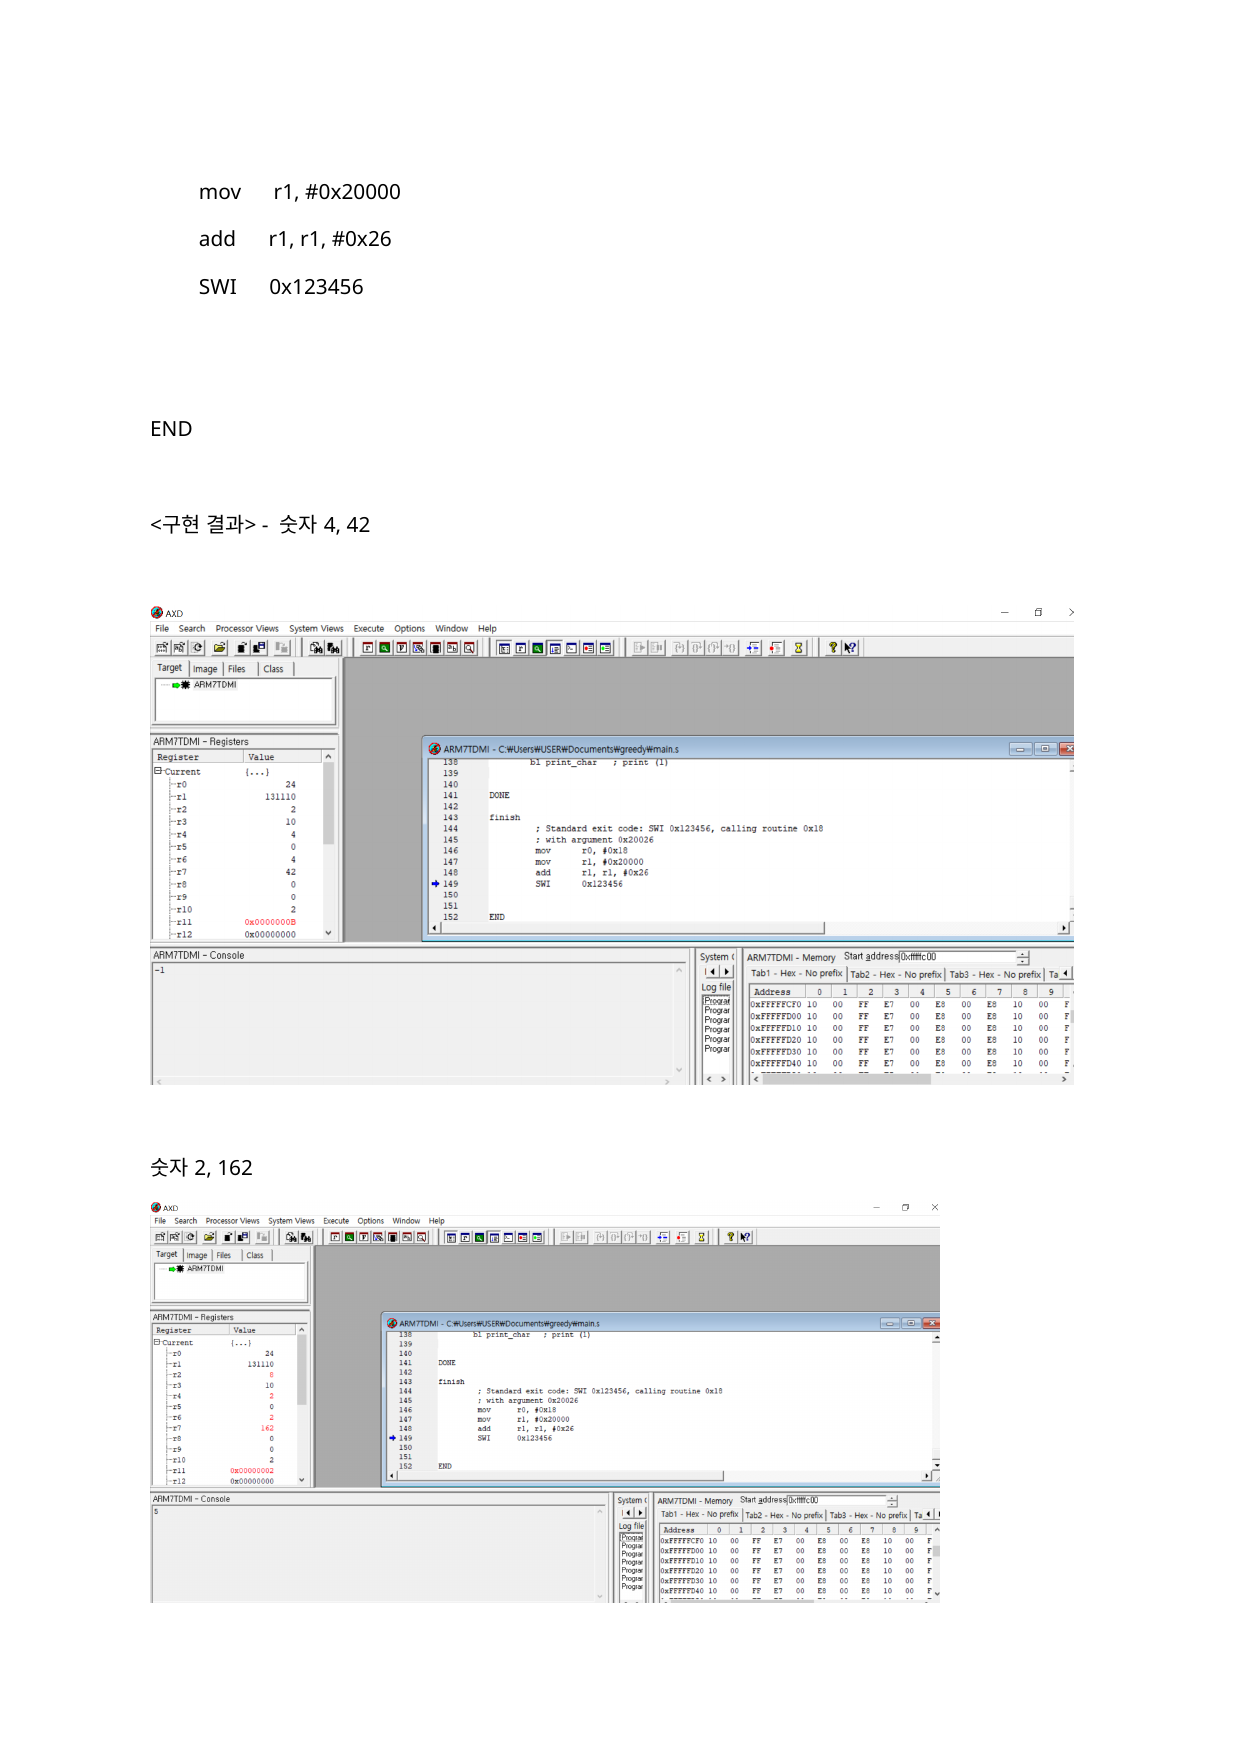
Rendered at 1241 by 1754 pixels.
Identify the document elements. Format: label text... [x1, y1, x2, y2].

text END [150, 414, 1090, 442]
text SWI 0x123456 [150, 272, 1090, 300]
picture [150, 1200, 940, 1603]
text mov r1, #0x20000 [150, 177, 1090, 206]
text 숫자 2, 162 [150, 1151, 1090, 1181]
text add r1, r1, #0x26 [150, 224, 1090, 253]
text <구현 결과> - 숫자 4, 42 [150, 508, 1090, 538]
picture [150, 605, 1074, 1085]
